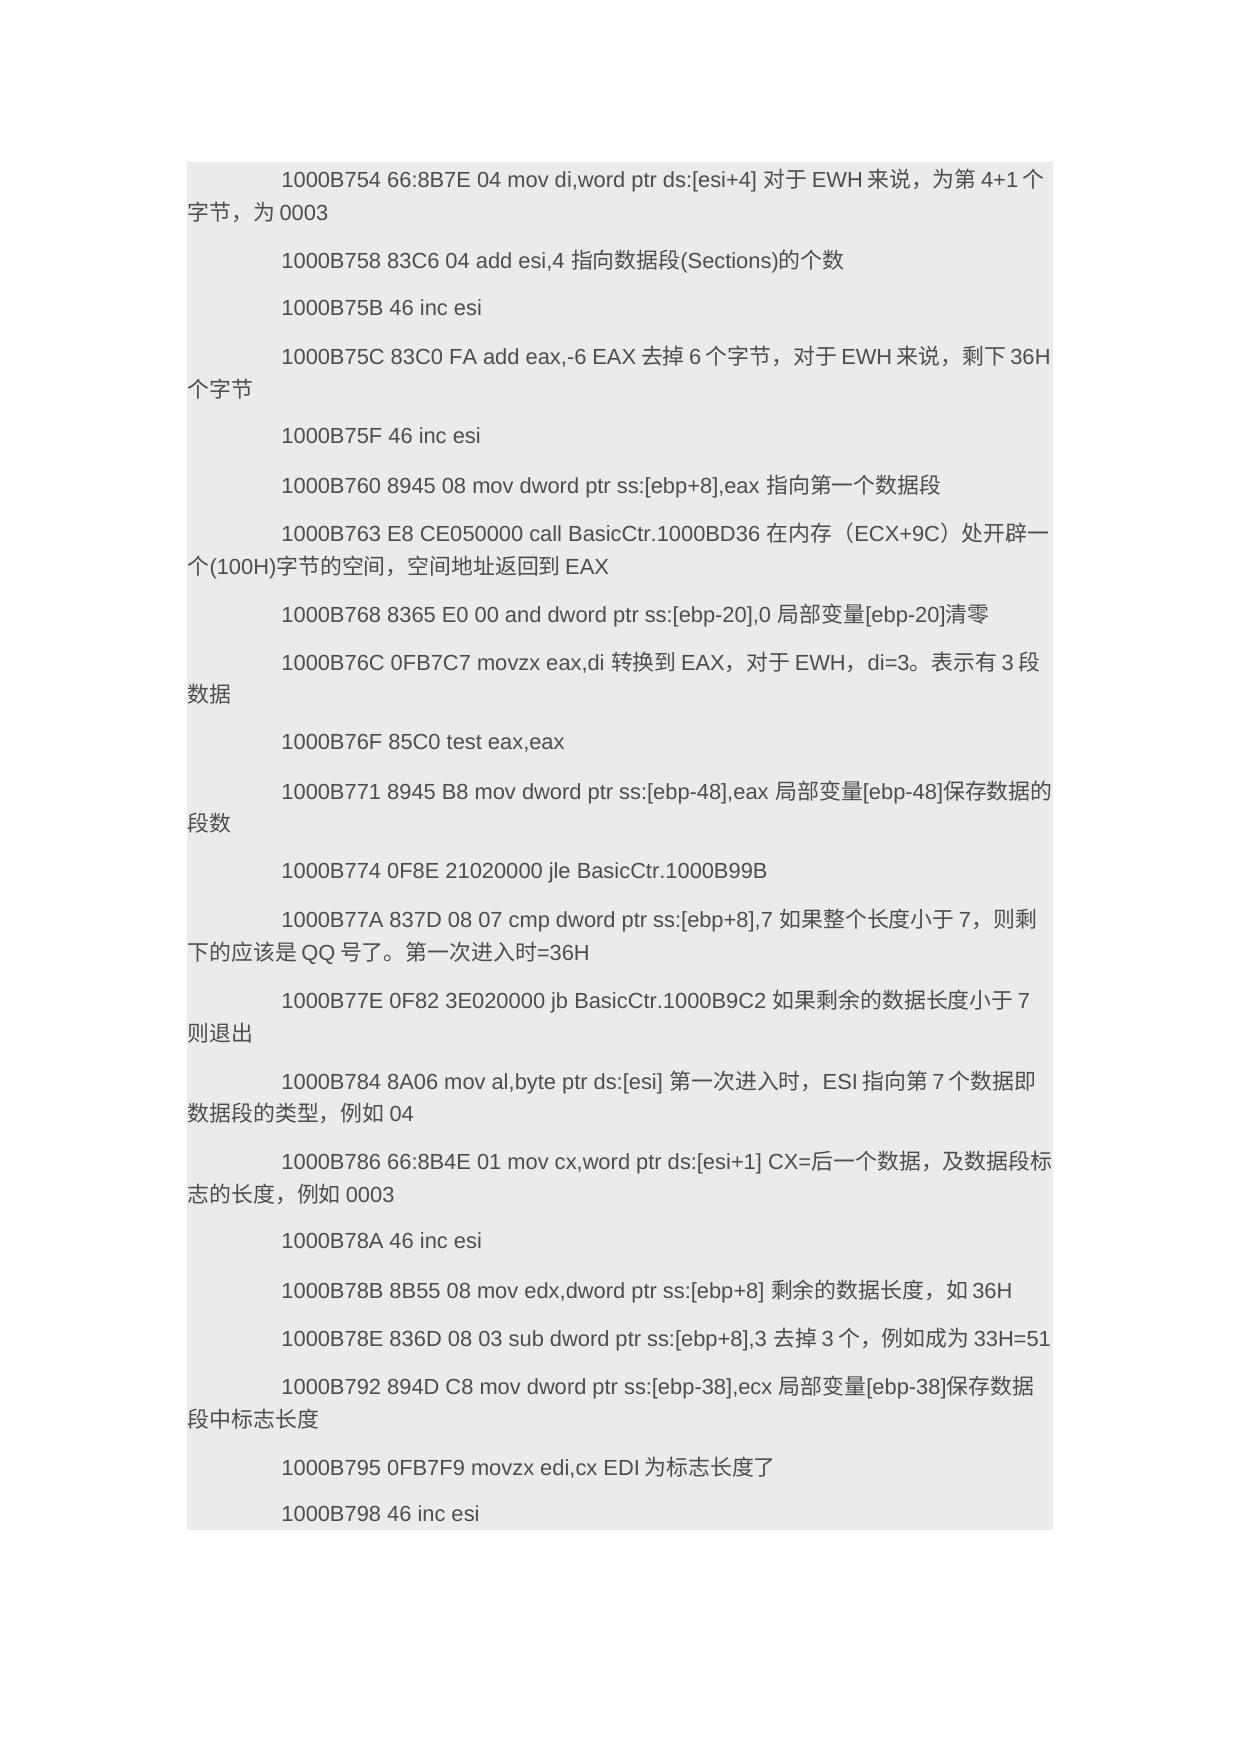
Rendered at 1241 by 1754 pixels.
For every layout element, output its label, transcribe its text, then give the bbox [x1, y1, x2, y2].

text 1000B77E 0F82 3E020000 jb BasicCtr.1000B9C2 如果剩余的数据长度小于7则退出 [187, 983, 1053, 1048]
text 1000B798 46 inc esi [187, 1498, 1053, 1530]
text 1000B760 8945 08 mov dword ptr ss:[ebp+8],eax 指向第一个数据段 [187, 468, 1053, 500]
text 1000B786 66:8B4E 01 mov cx,word ptr ds:[esi+1] CX=后一个数据，及数据段标志的长度，例如 0003 [187, 1144, 1053, 1209]
text 1000B758 83C6 04 add esi,4 指向数据段(Sections)的个数 [187, 243, 1053, 275]
text 1000B784 8A06 mov al,byte ptr ds:[esi] 第一次进入时，ESI指向第7个数据即数据段的类型，例如 04 [187, 1063, 1053, 1128]
text 1000B76F 85C0 test eax,eax [187, 725, 1053, 758]
text 1000B77A 837D 08 07 cmp dword ptr ss:[ebp+8],7 如果整个长度小于7，则剩下的应该是QQ号了。第一次进入时=36H [187, 902, 1053, 967]
text 1000B754 66:8B7E 04 mov di,word ptr ds:[esi+4] 对于EWH来说，为第4+1个字节，为0003 [187, 162, 1053, 227]
text 1000B795 0FB7F9 movzx edi,cx EDI为标志长度了 [187, 1449, 1053, 1482]
text 1000B792 894D C8 mov dword ptr ss:[ebp-38],ecx 局部变量[ebp-38]保存数据段中标志长度 [187, 1369, 1053, 1434]
text 1000B76C 0FB7C7 movzx eax,di 转换到EAX，对于EWH，di=3。表示有3段数据 [187, 644, 1053, 709]
text 1000B75B 46 inc esi [187, 291, 1053, 323]
text 1000B768 8365 E0 00 and dword ptr ss:[ebp-20],0 局部变量[ebp-20]清零 [187, 596, 1053, 629]
text 1000B763 E8 CE050000 call BasicCtr.1000BD36 在内存（ECX+9C）处开辟一个(100H)字节的空间，空间地址返回到EAX [187, 516, 1053, 581]
text 1000B771 8945 B8 mov dword ptr ss:[ebp-48],eax 局部变量[ebp-48]保存数据的段数 [187, 773, 1053, 838]
text 1000B75C 83C0 FA add eax,-6 EAX去掉6个字节，对于EWH来说，剩下36H个字节 [187, 339, 1053, 404]
text 1000B78A 46 inc esi [187, 1224, 1053, 1257]
text 1000B78E 836D 08 03 sub dword ptr ss:[ebp+8],3 去掉3个，例如成为33H=51 [187, 1321, 1053, 1353]
text 1000B75F 46 inc esi [187, 419, 1053, 452]
text 1000B774 0F8E 21020000 jle BasicCtr.1000B99B [187, 854, 1053, 886]
text 1000B78B 8B55 08 mov edx,dword ptr ss:[ebp+8] 剩余的数据长度，如36H [187, 1273, 1053, 1305]
